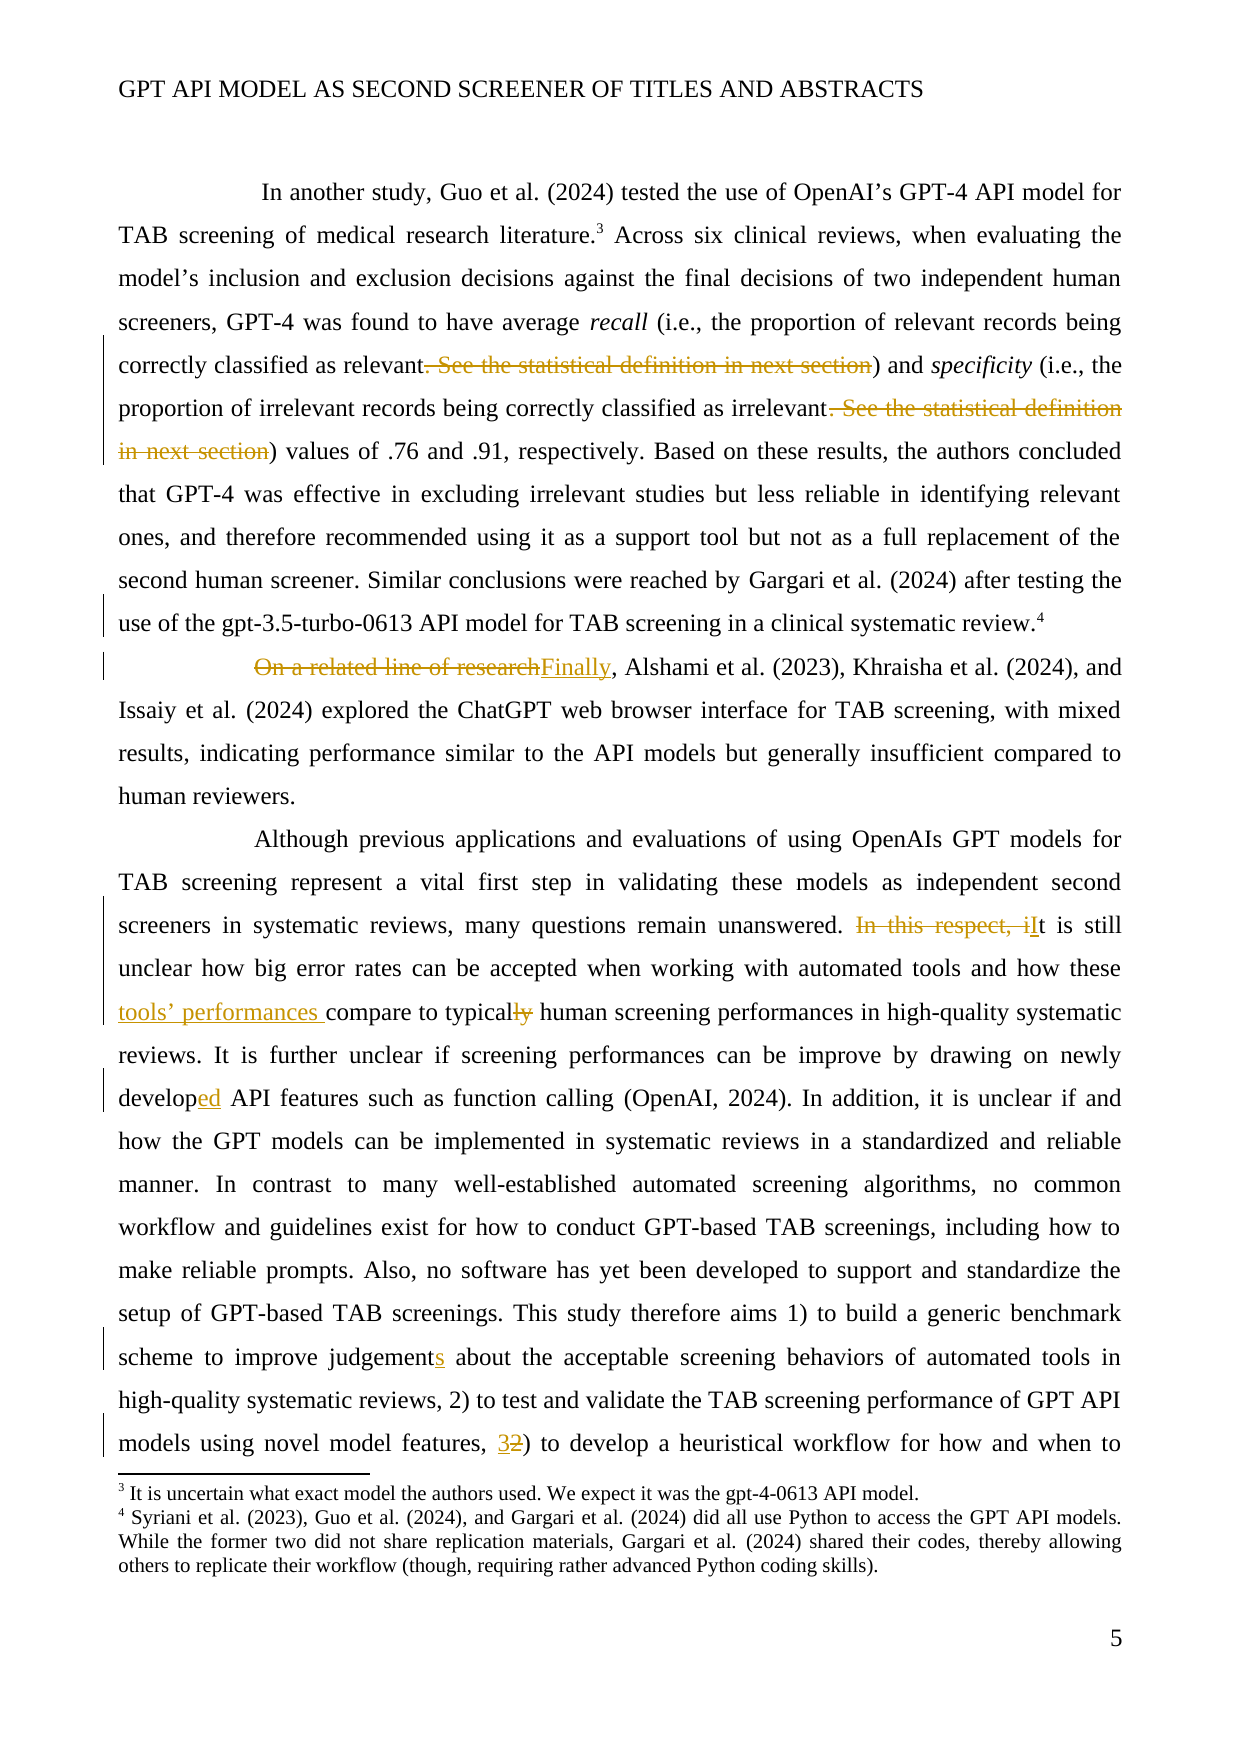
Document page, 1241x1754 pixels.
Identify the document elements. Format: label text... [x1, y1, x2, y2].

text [118, 824, 1122, 1457]
text , Alshami et al. (2023), Khraisha et al. (2024), and Issaiy et al. (2024) explored the ChatGPT web browser interface for TAB screening, with mixed results, indicating performance similar to the API models but generally insufficient compared to human reviewers. [118, 652, 1122, 810]
text In another study, Guo et al. (2024) tested the use of OpenAI’s GPT-4 API model for TAB screening of medical research literature. Across six clinical reviews, when evaluating the model’s inclusion and exclusion decisions against the final decisions of two independent human screeners, GPT-4 was found to have average recall (i.e., the proportion of relevant records being correctly classified as relevant) and specificity (i.e., the proportion of irrelevant records being correctly classified as irrelevant) values of .76 and .91, respectively. Based on these results, the authors concluded that GPT-4 was effective in excluding irrelevant studies but less reliable in identifying relevant ones, and therefore recommended using it as a support tool but not as a full replacement of the second human screener. Similar conclusions were reached by Gargari et al. (2024) after testing the use of the gpt-3.5-turbo-0613 API model for TAB screening in a clinical systematic review. [118, 177, 1122, 637]
